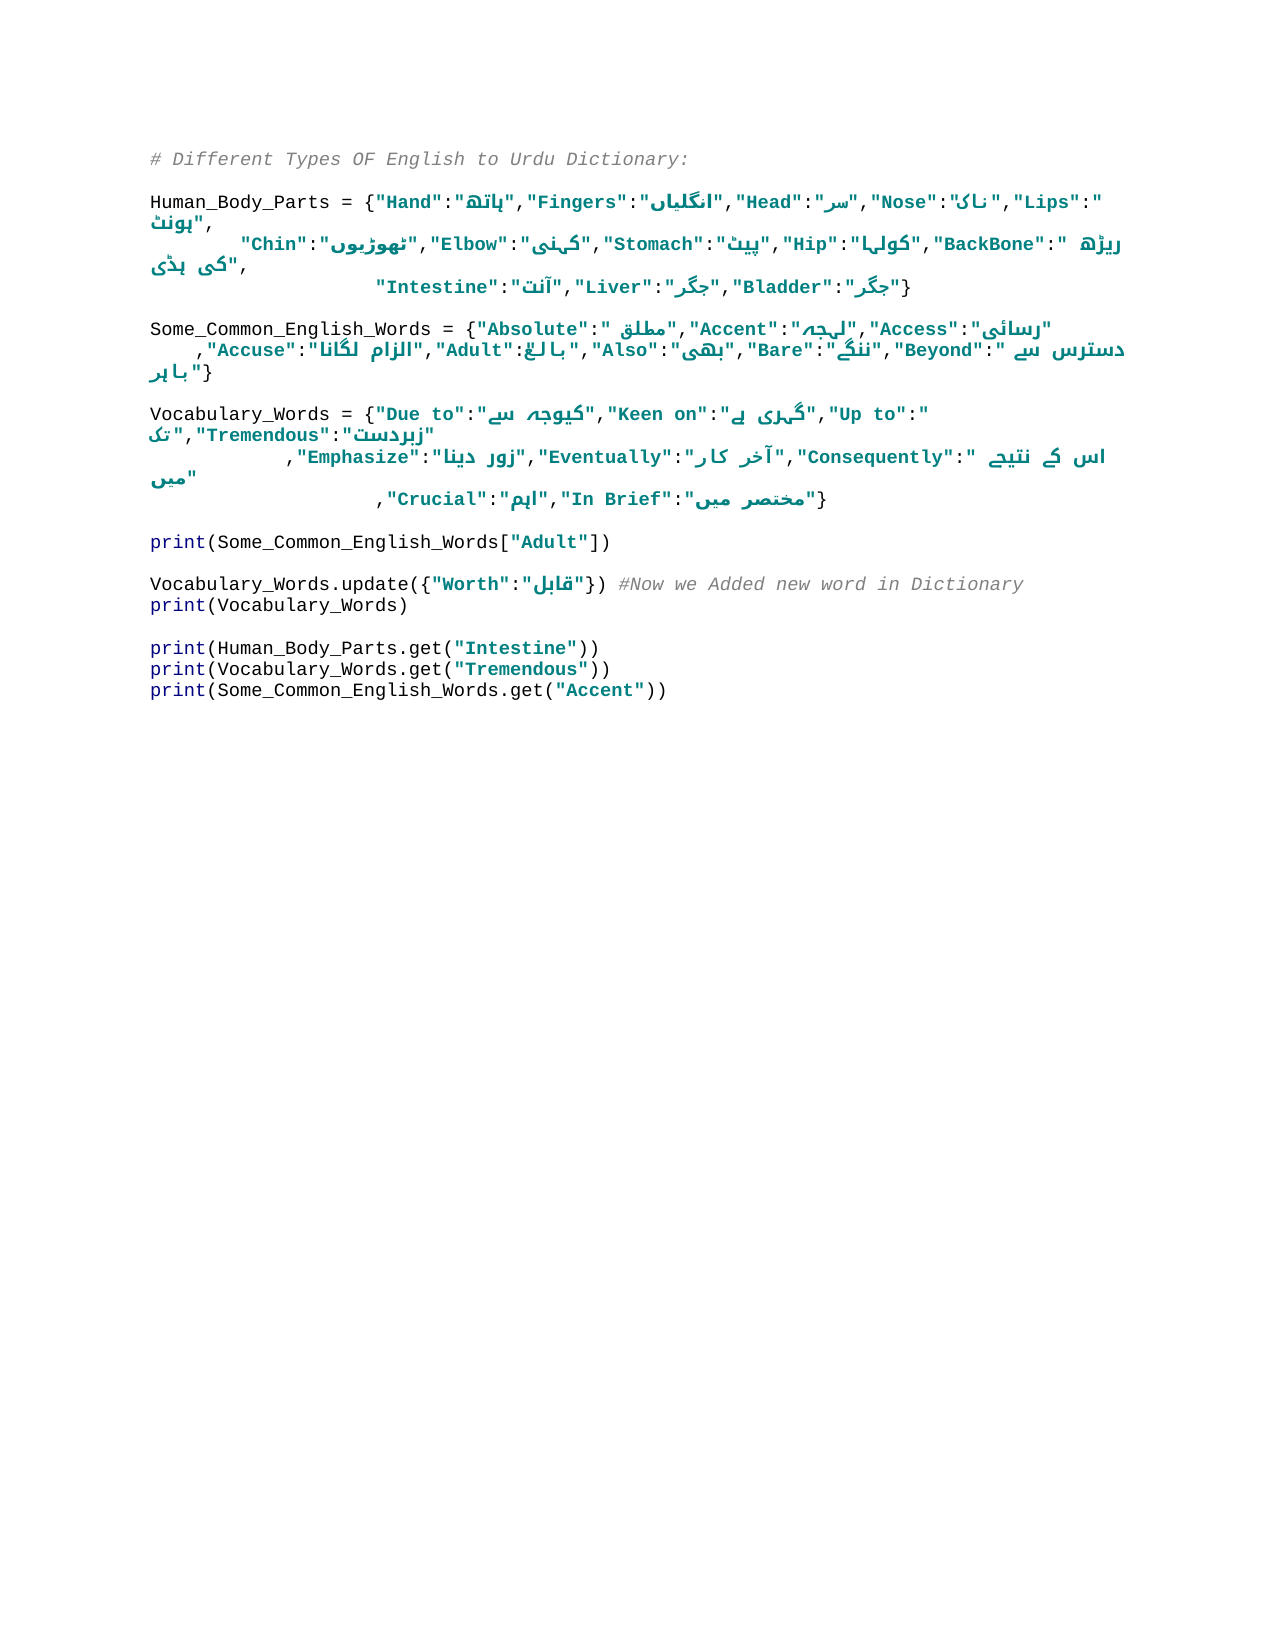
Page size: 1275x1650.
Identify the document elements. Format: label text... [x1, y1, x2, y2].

text # Different Types OF English to Urdu Dictionary: Human_Body_Parts = {"Hand":"ہاتھ","Fingers":"انگلیاں","Head":"سر","Nose":"ناک","Lips":"ہونٹ", "Chin":"ٹھوڑیوں","Elbow":"کہنی","Stomach":"پیٹ","Hip":"کولہا","BackBone":"ریڑھ کی ہڈی", "Intestine":"آنت","Liver":"جگر","Bladder":"جگر"} Some_Common_English_Words = {"Absolute":"مطلق","Accent":"لہجہ","Access":"رسائی" ,"Accuse":"الزام لگانا","Adult":"بالغ","Also":"بھی","Bare":"ننگے","Beyond":"دسترس سے باہر"} Vocabulary_Words = {"Due to":"کیوجہ سے","Keen on":"گہری ہے","Up to":"تک","Tremendous":"زبردست" ,"Emphasize":"زور دینا","Eventually":"آخر کار","Consequently":"اس کے نتیجے میں" ,"Crucial":"اہم","In Brief":"مختصر میں"} print(Some_Common_English_Words["Adult"]) Vocabulary_Words.update({"Worth":"قابل"}) #Now we Added new word in Dictionary print(Vocabulary_Words) print(Human_Body_Parts.get("Intestine")) print(Vocabulary_Words.get("Tremendous")) print(Some_Common_English_Words.get("Accent")) [150, 150, 1125, 702]
